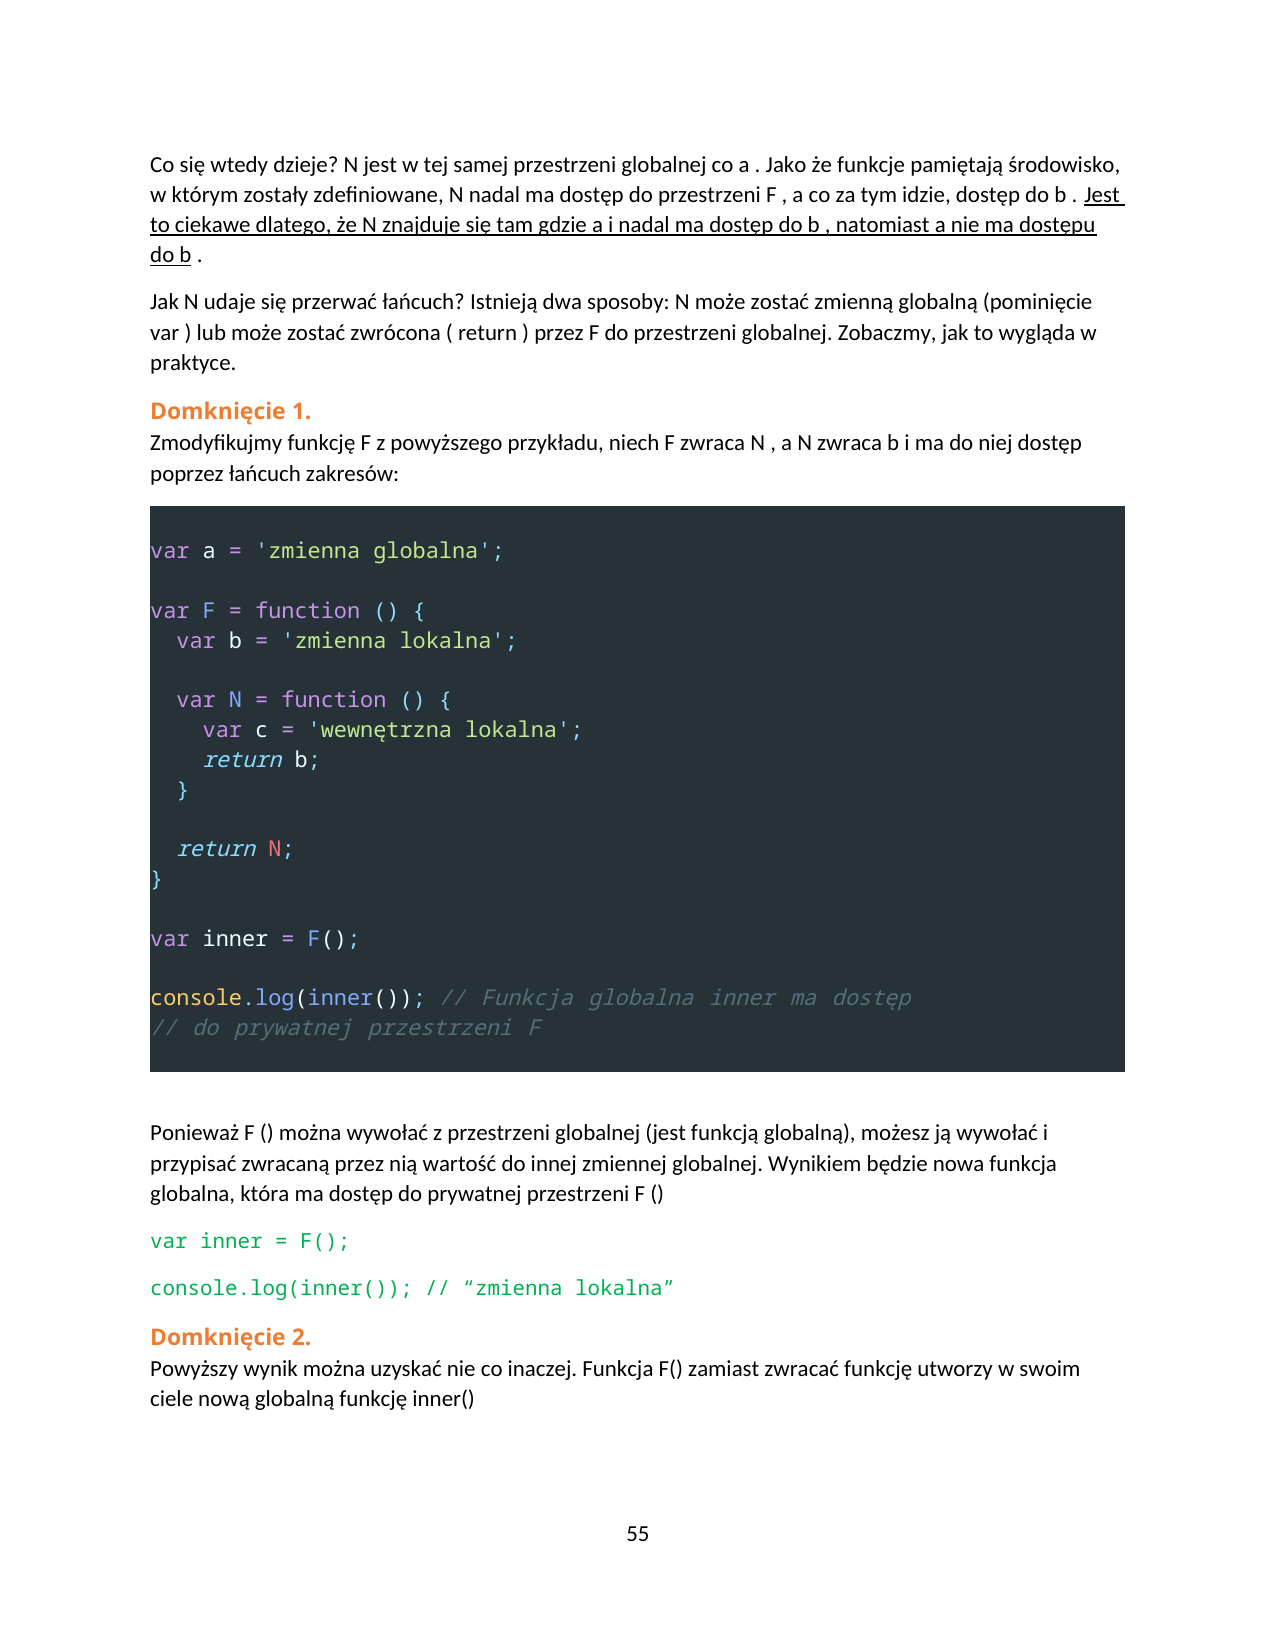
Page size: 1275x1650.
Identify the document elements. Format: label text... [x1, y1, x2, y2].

text console.log(inner()); // Funkcja globalna inner ma dostęp [150, 982, 1125, 1012]
text } [150, 774, 1125, 803]
text Domknięcie 1. [150, 395, 1125, 426]
text // do prywatnej przestrzeni F [150, 1012, 1125, 1042]
text Zmodyfikujmy funkcję F z powyższego przykładu, niech F zwraca N , a N zwraca b i ma do niej dostęp poprzez łańcuch zakresów: [150, 428, 1125, 487]
text console.log(inner()); // “zmienna lokalna” [150, 1273, 1125, 1302]
text return b; [150, 744, 1125, 774]
text } [150, 863, 1125, 893]
text var inner = F(); [150, 923, 1125, 952]
text Powyższy wynik można uzyskać nie co inaczej. Funkcja F() zamiast zwracać funkcję utworzy w swoim ciele nową globalną funkcję inner() [150, 1354, 1125, 1412]
text var N = function () { [150, 684, 1125, 714]
text Domknięcie 2. [150, 1320, 1125, 1352]
text var inner = F(); [150, 1226, 1125, 1254]
text var c = 'wewnętrzna lokalna'; [150, 714, 1125, 744]
text Ponieważ F () można wywołać z przestrzeni globalnej (jest funkcją globalną), możesz ją wywołać i przypisać zwracaną przez nią wartość do innej zmiennej globalnej. Wynikiem będzie nowa funkcja globalna, która ma dostęp do prywatnej przestrzeni F () [150, 1118, 1125, 1207]
text var b = 'zmienna lokalna'; [150, 625, 1125, 654]
text Jak N udaje się przerwać łańcuch? Istnieją dwa sposoby: N może zostać zmienną globalną (pominięcie var ) lub może zostać zwrócona ( return ) przez F do przestrzeni globalnej. Zobaczmy, jak to wygląda w praktyce. [150, 287, 1125, 376]
text var F = function () { [150, 595, 1125, 625]
text var a = 'zmienna globalna'; [150, 535, 1125, 565]
text Co się wtedy dzieje? N jest w tej samej przestrzeni globalnej co a . Jako że funkcje pamiętają środowisko, w którym zostały zdefiniowane, N nadal ma dostęp do przestrzeni F , a co za tym idzie, dostęp do b . Jest to ciekawe dlatego, że N znajduje się tam gdzie a i nadal ma dostęp do b , natomiast a nie ma dostępu do b . [150, 150, 1125, 269]
text return N; [150, 833, 1125, 863]
